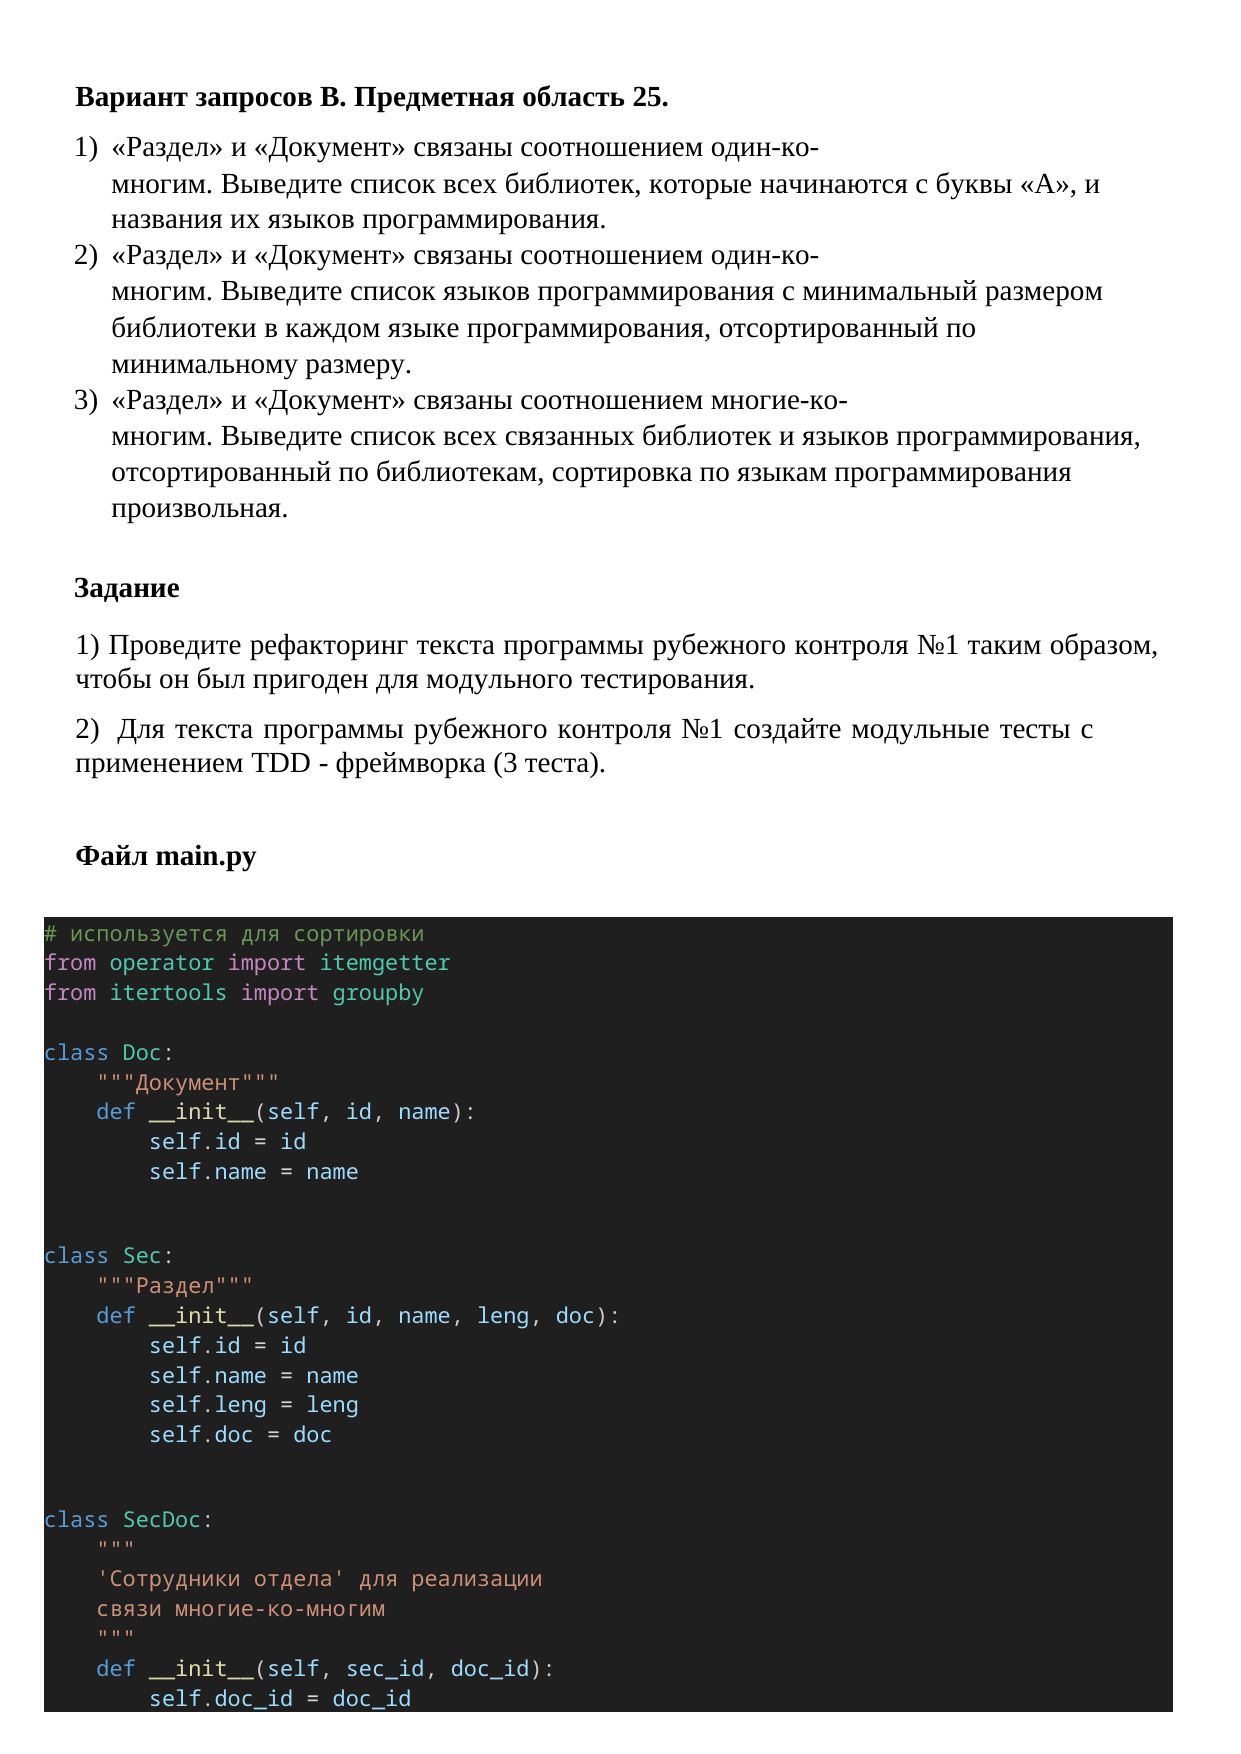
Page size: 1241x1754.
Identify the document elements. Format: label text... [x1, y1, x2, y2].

text многим. Выведите список всех связанных библиотек и языков программирования, отсортированный по библиотекам, сортировка по языкам программирования произвольная. [111, 418, 1173, 524]
text """Раздел""" [44, 1270, 1173, 1300]
text def __init__(self, sec_id, doc_id): [44, 1653, 1173, 1682]
text class Sec: [44, 1240, 1173, 1270]
subtitle Задание [74, 570, 1173, 603]
text class SecDoc: [44, 1504, 1173, 1533]
text def __init__(self, id, name, leng, doc): [44, 1300, 1173, 1330]
list Для текста программы рубежного контроля №1 создайте модульные тесты с применением TDD - фреймворка (3 теста). [75, 711, 1161, 778]
text """Документ""" [44, 1066, 1173, 1096]
text class Doc: [44, 1037, 1173, 1066]
text минимальному размеру. [111, 346, 1173, 379]
text связи многие-ко-многим [44, 1593, 1173, 1623]
text # используется для сортировки [44, 917, 1173, 947]
text self.doc_id = doc_id [44, 1682, 1173, 1712]
text 'Сотрудники отдела' для реализации [44, 1563, 1173, 1593]
text self.doc = doc [44, 1419, 1173, 1449]
subtitle Вариант запросов B. Предметная область 25. [75, 79, 1173, 112]
text def __init__(self, id, name): [44, 1096, 1173, 1126]
list «Раздел» и «Документ» связаны соотношением один-ко- [74, 129, 1173, 163]
text многим. Выведите список всех библиотек, которые начинаются с буквы «А», и названия их языков программирования. [111, 166, 1173, 235]
text self.leng = leng [44, 1389, 1173, 1419]
text self.id = id [44, 1330, 1173, 1359]
text from itertools import groupby [44, 977, 1173, 1007]
text """ [44, 1533, 1173, 1563]
text from operator import itemgetter [44, 947, 1173, 977]
subtitle Файл main.py [75, 838, 1173, 872]
list «Раздел» и «Документ» связаны соотношением многие-ко- [74, 382, 1173, 415]
text """ [44, 1623, 1173, 1653]
list «Раздел» и «Документ» связаны соотношением один-ко- [74, 237, 1173, 271]
text self.id = id [44, 1126, 1173, 1156]
text self.name = name [44, 1156, 1173, 1186]
text self.name = name [44, 1359, 1173, 1389]
list Проведите рефакторинг текста программы рубежного контроля №1 таким образом, чтобы он был пригоден для модульного тестирования. [75, 627, 1161, 694]
text многим. Выведите список языков программирования с минимальный размером библиотеки в каждом языке программирования, отсортированный по [111, 273, 1173, 343]
